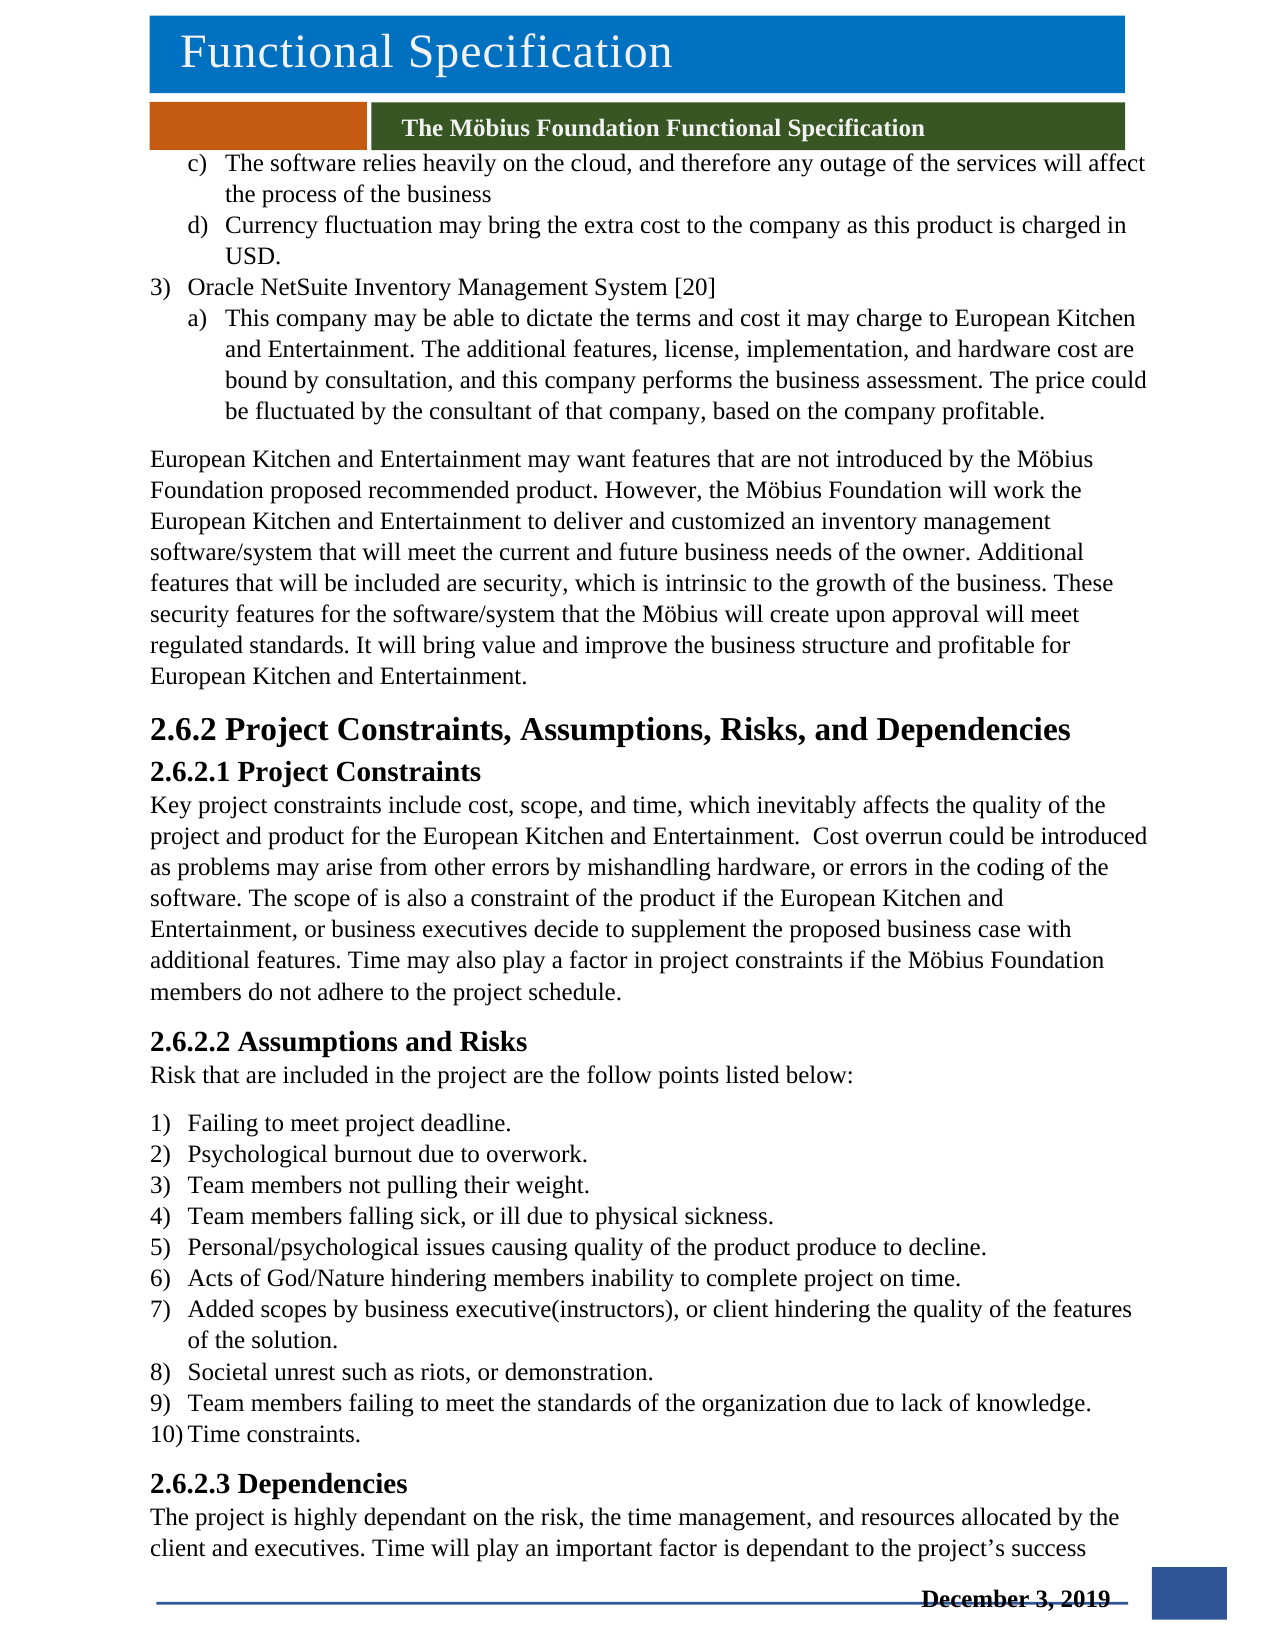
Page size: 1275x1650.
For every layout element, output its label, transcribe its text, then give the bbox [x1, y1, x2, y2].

list Personal/psychological issues causing quality of the product produce to decline. [150, 1232, 1152, 1261]
list Acts of God/Nature hindering members inability to complete project on time. [150, 1263, 1152, 1292]
subtitle 2.6.2.3 Dependencies [150, 1466, 1152, 1500]
list The software relies heavily on the cloud, and therefore any outage of the services will affect the process of the business [187, 148, 1152, 207]
list This company may be able to dictate the terms and cost it may charge to European Kitchen and Entertainment. The additional features, license, implementation, and hardware cost are bound by consultation, and this company performs the business assessment. The price could be fluctuated by the consultant of that company, based on the company profitable. [187, 303, 1152, 425]
list Team members falling sick, or ill due to physical sickness. [150, 1201, 1152, 1230]
text Risk that are included in the project are the follow points listed below: [150, 1061, 1152, 1089]
list Team members failing to meet the standards of the organization due to lack of knowledge. [150, 1388, 1152, 1416]
list Time constraints. [150, 1419, 1152, 1447]
list Oracle NetSuite Inventory Management System [150, 272, 1152, 301]
subtitle 2.6.2.1 Project Constraints [150, 754, 1152, 788]
text European Kitchen and Entertainment may want features that are not introduced by the Möbius Foundation proposed recommended product. However, the Möbius Foundation will work the European Kitchen and Entertainment to deliver and customized an inventory management software/system that will meet the current and future business needs of the owner. Additional features that will be included are security, which is intrinsic to the growth of the business. These security features for the software/system that the Möbius will create upon approval will meet regulated standards. It will bring value and improve the business structure and profitable for European Kitchen and Entertainment. [150, 444, 1152, 690]
list Failing to meet project deadline. [150, 1108, 1152, 1137]
list Team members not pulling their weight. [150, 1170, 1152, 1199]
subtitle 2.6.2 Project Constraints, Assumptions, Risks, and Dependencies [150, 709, 1152, 747]
list Societal unrest such as riots, or demonstration. [150, 1357, 1152, 1385]
text Key project constraints include cost, scope, and time, which inevitably affects the quality of the project and product for the European Kitchen and Entertainment. Cost overrun could be introduced as problems may arise from other errors by mishandling hardware, or errors in the coding of the software. The scope of is also a constraint of the product if the European Kitchen and Entertainment, or business executives decide to supplement the proposed business case with additional features. Time may also play a factor in project constraints if the Möbius Foundation members do not adhere to the project schedule. [150, 790, 1152, 1005]
text The project is highly dependant on the risk, the time management, and resources allocated by the client and executives. Time will play an important factor is dependant to the project’s success [150, 1502, 1152, 1562]
subtitle 2.6.2.2 Assumptions and Risks [150, 1024, 1152, 1058]
list Currency fluctuation may bring the extra cost to the company as this product is charged in USD. [187, 210, 1152, 269]
list Psychological burnout due to overwork. [150, 1139, 1152, 1168]
list Added scopes by business executive(instructors), or client hindering the quality of the features of the solution. [150, 1294, 1152, 1354]
